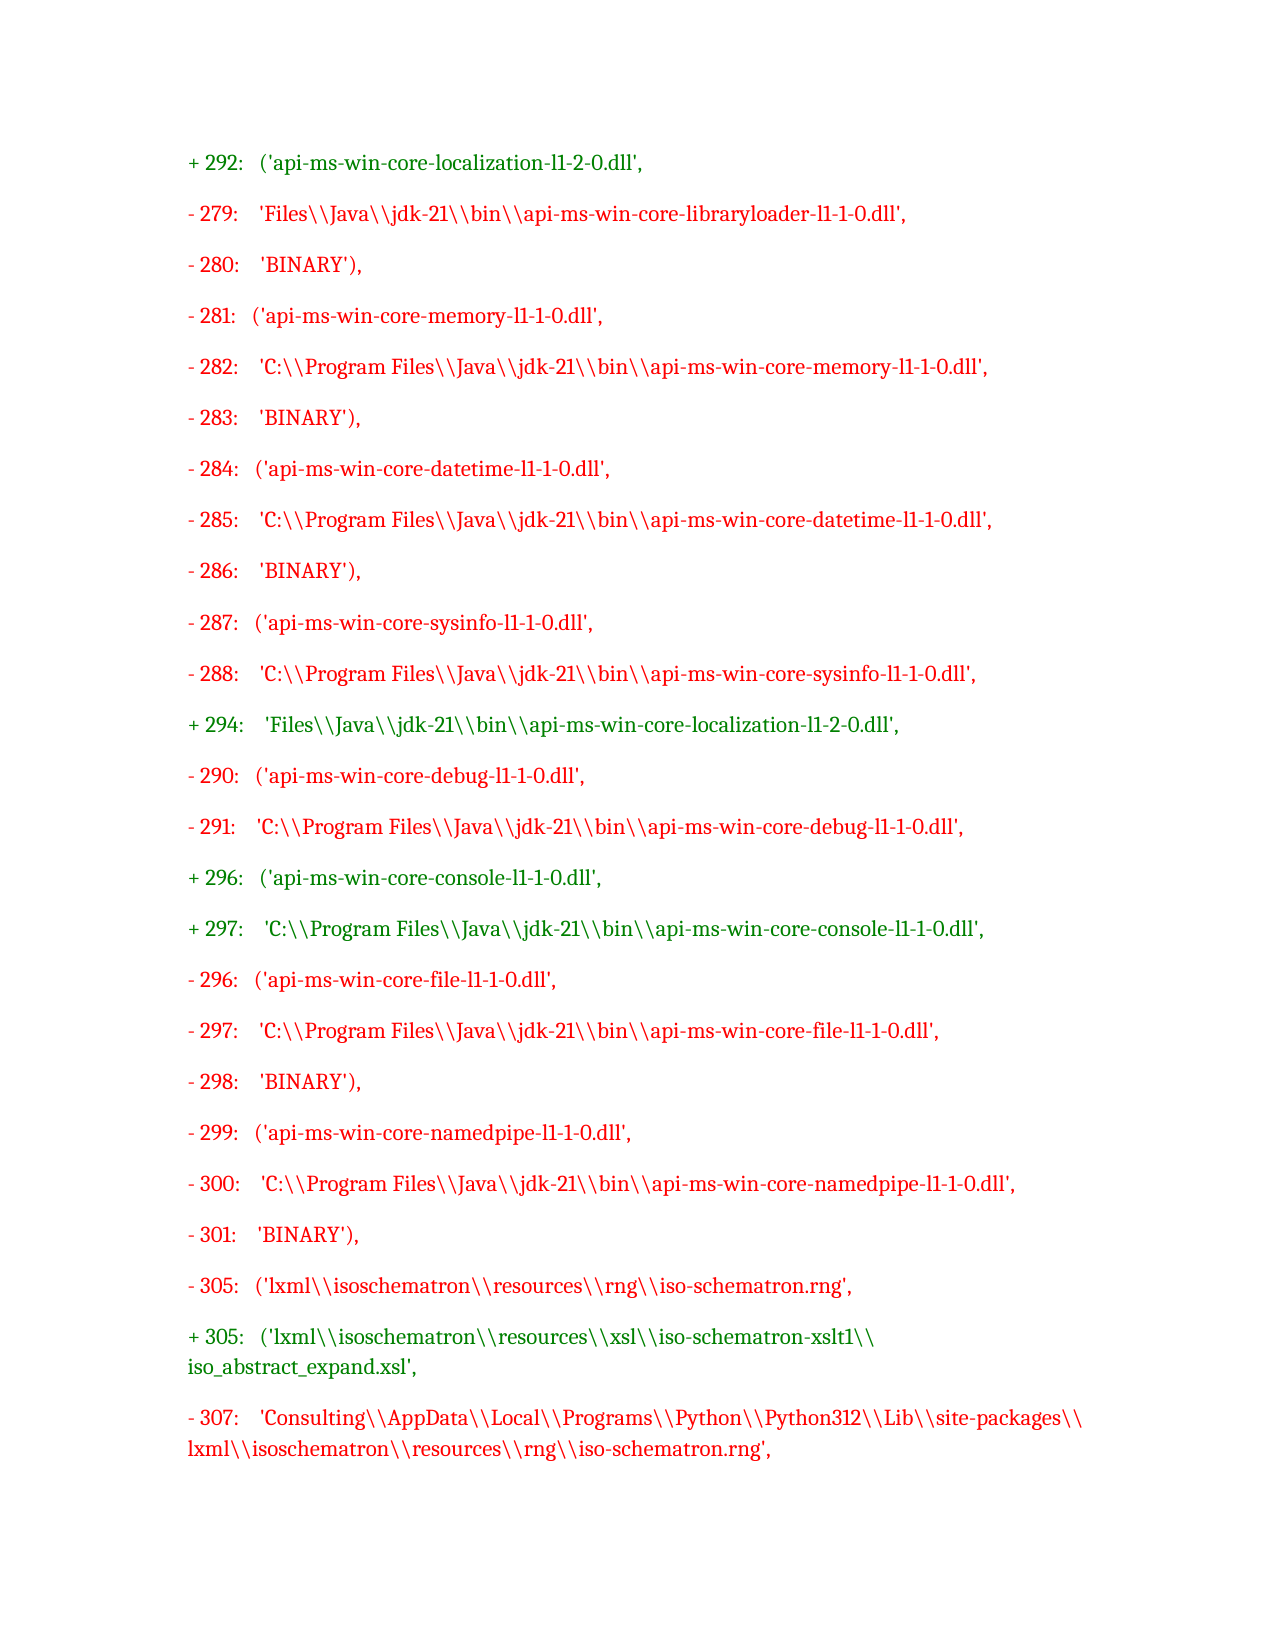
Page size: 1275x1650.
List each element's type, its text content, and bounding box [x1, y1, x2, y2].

text - 288: 'C:\\Program Files\\Java\\jdk-21\\bin\\api-ms-win-core-sysinfo-l1-1-0.dll', [187, 660, 1087, 687]
text - 307: 'Consulting\\AppData\\Local\\Programs\\Python\\Python312\\Lib\\site-packages\\lxml\\isoschematron\\resources\\rng\\iso-schematron.rng', [187, 1405, 1087, 1462]
text - 283: 'BINARY'), [187, 405, 1087, 432]
text - 298: 'BINARY'), [187, 1069, 1087, 1095]
text - 301: 'BINARY'), [187, 1222, 1087, 1248]
text - 291: 'C:\\Program Files\\Java\\jdk-21\\bin\\api-ms-win-core-debug-l1-1-0.dll', [187, 813, 1087, 840]
text - 280: 'BINARY'), [187, 252, 1087, 278]
text - 296: ('api-ms-win-core-file-l1-1-0.dll', [187, 967, 1087, 993]
text + 292: ('api-ms-win-core-localization-l1-2-0.dll', [187, 150, 1087, 176]
text - 300: 'C:\\Program Files\\Java\\jdk-21\\bin\\api-ms-win-core-namedpipe-l1-1-0.dll', [187, 1171, 1087, 1197]
text - 299: ('api-ms-win-core-namedpipe-l1-1-0.dll', [187, 1120, 1087, 1146]
text - 281: ('api-ms-win-core-memory-l1-1-0.dll', [187, 303, 1087, 329]
text - 279: 'Files\\Java\\jdk-21\\bin\\api-ms-win-core-libraryloader-l1-1-0.dll', [187, 201, 1087, 227]
text - 287: ('api-ms-win-core-sysinfo-l1-1-0.dll', [187, 609, 1087, 636]
text - 284: ('api-ms-win-core-datetime-l1-1-0.dll', [187, 456, 1087, 483]
text + 305: ('lxml\\isoschematron\\resources\\xsl\\iso-schematron-xslt1\\iso_abstract_expand.xsl', [187, 1324, 1087, 1381]
text - 297: 'C:\\Program Files\\Java\\jdk-21\\bin\\api-ms-win-core-file-l1-1-0.dll', [187, 1018, 1087, 1044]
text - 290: ('api-ms-win-core-debug-l1-1-0.dll', [187, 762, 1087, 789]
text - 282: 'C:\\Program Files\\Java\\jdk-21\\bin\\api-ms-win-core-memory-l1-1-0.dll', [187, 354, 1087, 381]
text + 294: 'Files\\Java\\jdk-21\\bin\\api-ms-win-core-localization-l1-2-0.dll', [187, 711, 1087, 738]
text + 297: 'C:\\Program Files\\Java\\jdk-21\\bin\\api-ms-win-core-console-l1-1-0.dll', [187, 916, 1087, 942]
text - 286: 'BINARY'), [187, 558, 1087, 585]
text + 296: ('api-ms-win-core-console-l1-1-0.dll', [187, 864, 1087, 891]
text - 285: 'C:\\Program Files\\Java\\jdk-21\\bin\\api-ms-win-core-datetime-l1-1-0.dll', [187, 507, 1087, 534]
text - 305: ('lxml\\isoschematron\\resources\\rng\\iso-schematron.rng', [187, 1273, 1087, 1299]
